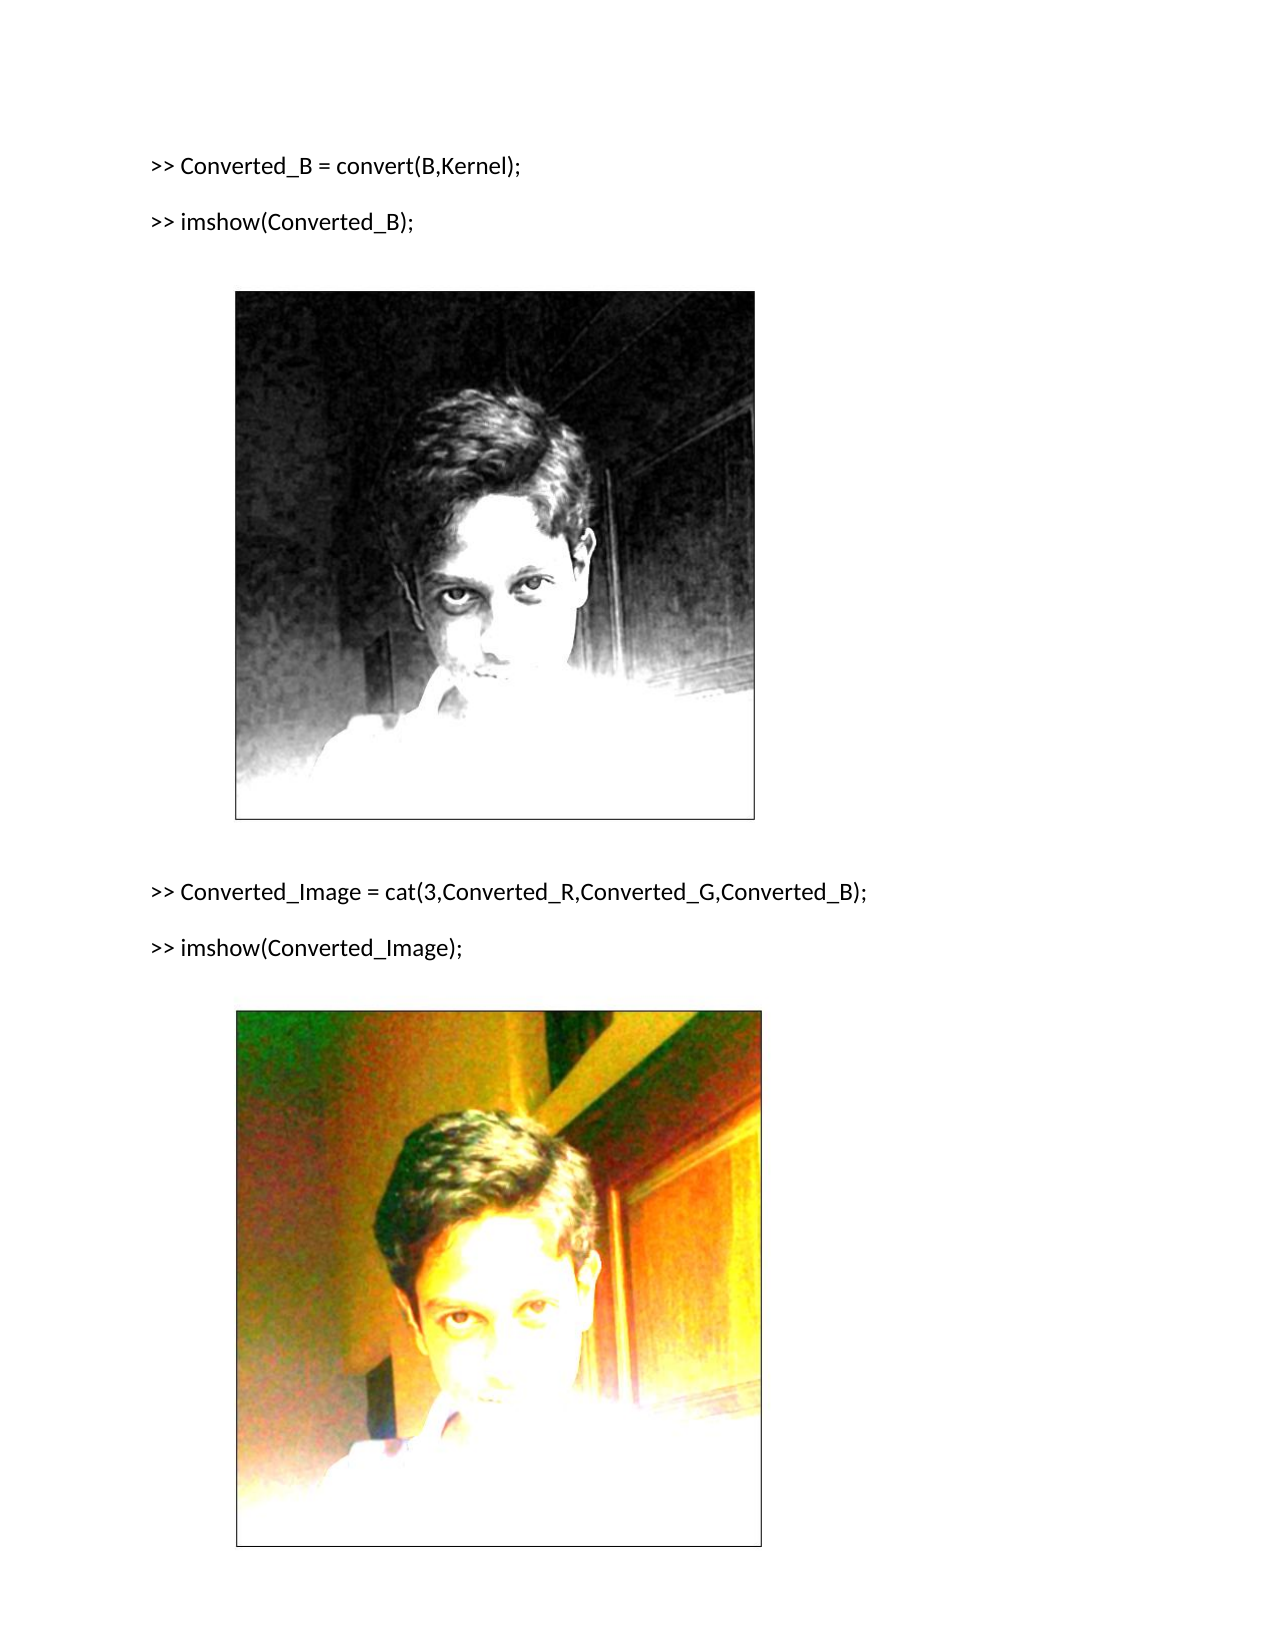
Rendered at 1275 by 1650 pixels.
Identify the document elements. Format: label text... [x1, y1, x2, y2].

picture [153, 980, 845, 1604]
text >> imshow(Converted_Image); [150, 932, 1125, 962]
text >> Converted_Image = cat(3,Converted_R,Converted_G,Converted_B); [150, 876, 1125, 906]
text >> imshow(Converted_B); [150, 206, 1125, 236]
text >> Converted_B = convert(B,Kernel); [150, 150, 1125, 181]
picture [153, 261, 837, 876]
